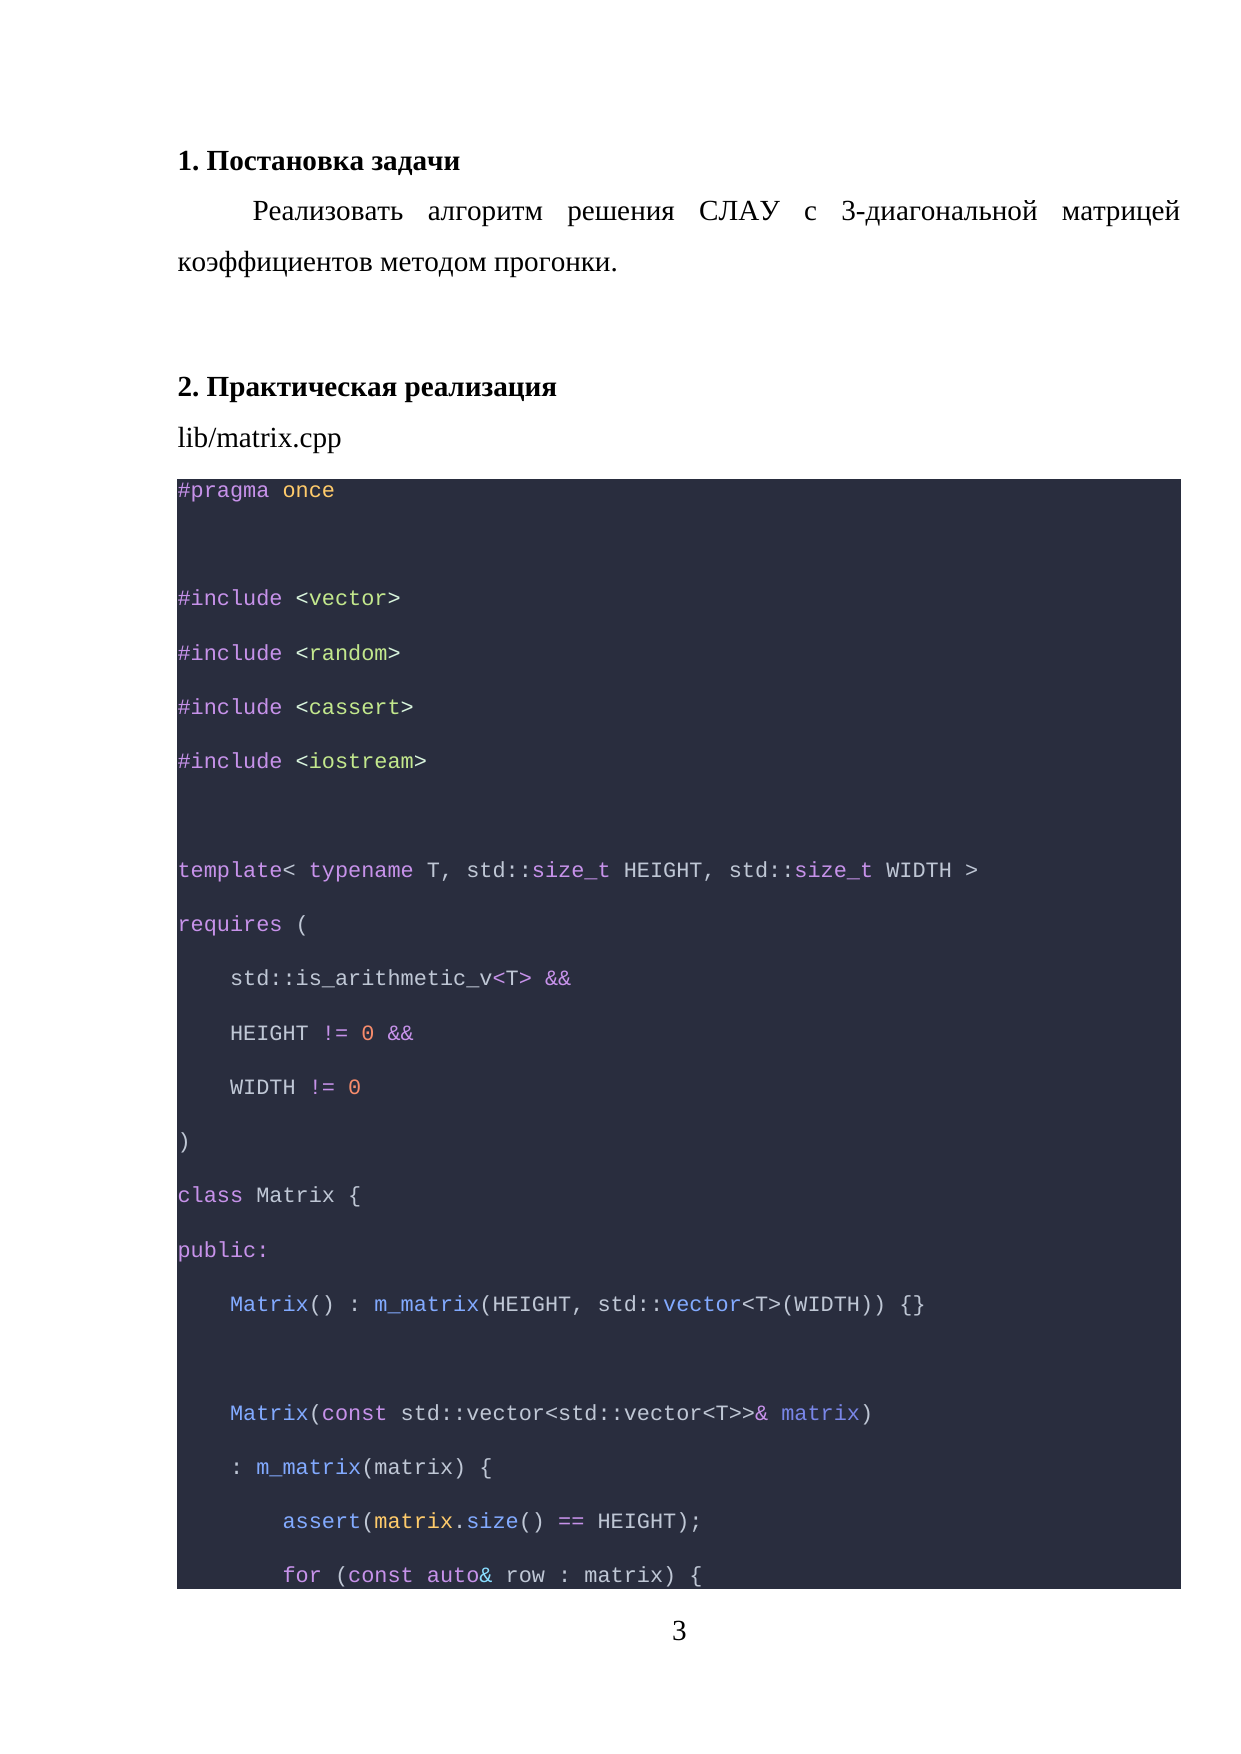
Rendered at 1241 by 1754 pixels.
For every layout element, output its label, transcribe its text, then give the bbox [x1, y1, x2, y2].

text #include <iostream> [177, 750, 1181, 775]
subtitle 2. Практическая реализация [177, 369, 1181, 403]
text Matrix(const std::vector<std::vector<T>>& matrix) [177, 1402, 1181, 1426]
text : m_matrix(matrix) { [177, 1456, 1181, 1481]
text ) [177, 1130, 1181, 1155]
text Matrix() : m_matrix(HEIGHT, std::vector<T>(WIDTH)) {} [177, 1293, 1181, 1318]
text lib/matrix.cpp [177, 420, 1181, 453]
text Реализовать алгоритм решения СЛАУ с 3-диагональной матрицей коэффициентов методом прогонки. [177, 193, 1181, 277]
text assert(matrix.size() == HEIGHT); [177, 1510, 1181, 1535]
text #include <cassert> [177, 696, 1181, 721]
subtitle 1. Постановка задачи [177, 143, 1181, 177]
text #include <vector> [177, 588, 1181, 612]
text public: [177, 1239, 1181, 1264]
text for (const auto& row : matrix) { [177, 1564, 1181, 1589]
text template< typename T, std::size_t HEIGHT, std::size_t WIDTH > [177, 859, 1181, 884]
text class Matrix { [177, 1184, 1181, 1209]
text #pragma once [177, 479, 1181, 504]
text requires ( [177, 913, 1181, 938]
text #include <random> [177, 642, 1181, 667]
text WIDTH != 0 [177, 1076, 1181, 1101]
text std::is_arithmetic_v<T> && [177, 967, 1181, 992]
text HEIGHT != 0 && [177, 1022, 1181, 1047]
